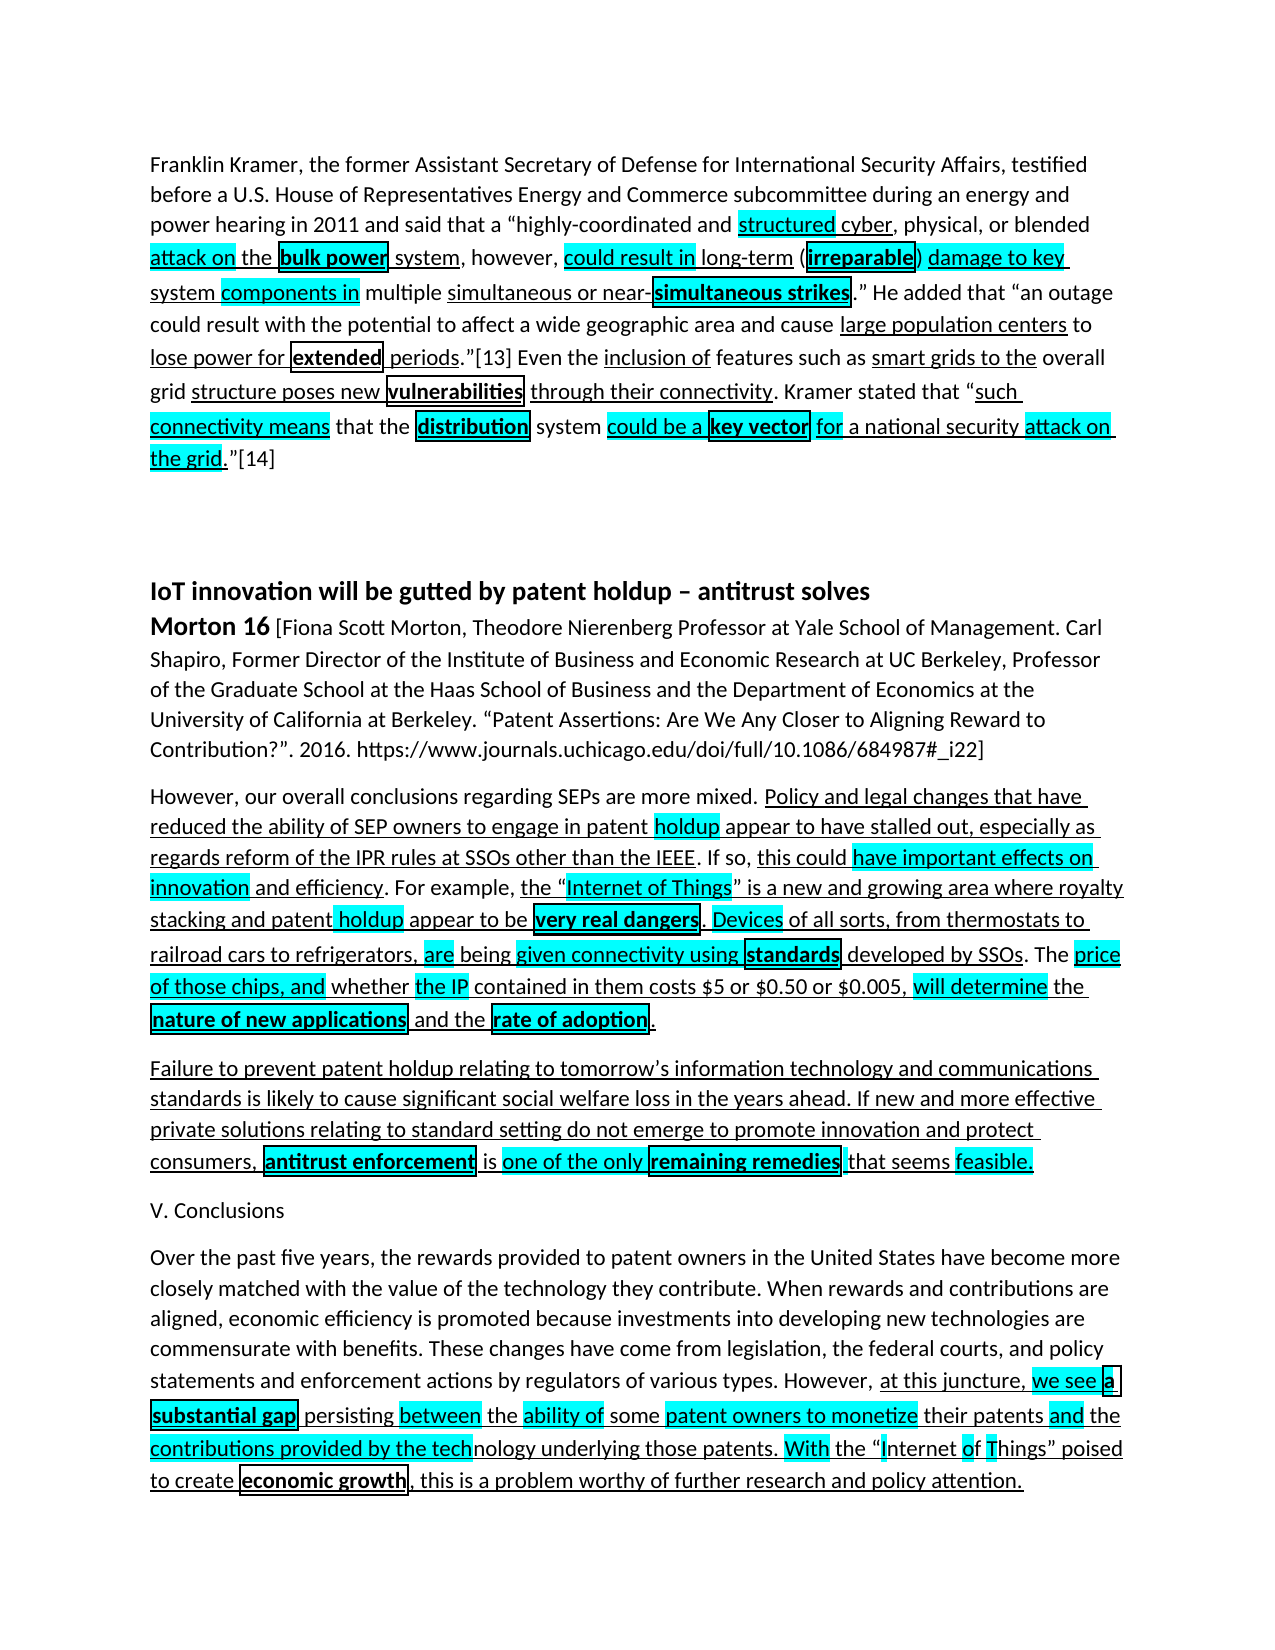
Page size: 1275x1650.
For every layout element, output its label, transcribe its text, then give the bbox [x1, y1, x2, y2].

text V. Conclusions [150, 1197, 1125, 1224]
text Morton 16 [Fiona Scott Morton, Theodore Nierenberg Professor at Yale School of Management. Carl Shapiro, Former Director of the Institute of Business and Economic Research at UC Berkeley, Professor of the Graduate School at the Haas School of Business and the Department of Economics at the University of California at Berkeley. “Patent Assertions: Are We Any Closer to Aligning Reward to Contribution?”. 2016. https://www.journals.uchicago.edu/doi/full/10.1086/684987#_i22] [150, 609, 1125, 763]
text Over the past five years, the rewards provided to patent owners in the United States have become more closely matched with the value of the technology they contribute. When rewards and contributions are aligned, economic efficiency is promoted because investments into developing new technologies are commensurate with benefits. These changes have come from legislation, the federal courts, and policy statements and enforcement actions by regulators of various types. However, at this juncture, we see a substantial gap persisting between the ability of some patent owners to monetize their patents and the contributions provided by the technology underlying those patents. With the “Internet of Things” poised to create economic growth, this is a problem worthy of further research and policy attention. [150, 1243, 1125, 1496]
text Franklin Kramer, the former Assistant Secretary of Defense for International Security Affairs, testified before a U.S. House of Representatives Energy and Commerce subcommittee during an energy and power hearing in 2011 and said that a “highly-coordinated and structured cyber, physical, or blended attack on the bulk power system, however, could result in long-term (irreparable) damage to key system components in multiple simultaneous or near-simultaneous strikes.” He added that “an outage could result with the potential to affect a wide geographic area and cause large population centers to lose power for extended periods.”[13] Even the inclusion of features such as smart grids to the overall grid structure poses new vulnerabilities through their connectivity. Kramer stated that “such connectivity means that the distribution system could be a key vector for a national security attack on the grid.”[14] [150, 150, 1125, 472]
text Failure to prevent patent holdup relating to tomorrow’s information technology and communications standards is likely to cause significant social welfare loss in the years ahead. If new and more effective private solutions relating to standard setting do not emerge to promote innovation and protect consumers, antitrust enforcement is one of the only remaining remedies that seems feasible. [150, 1054, 1125, 1177]
subtitle IoT innovation will be gutted by patent holdup – antitrust solves [150, 574, 1125, 607]
text However, our overall conclusions regarding SEPs are more mixed. Policy and legal changes that have reduced the ability of SEP owners to engage in patent holdup appear to have stalled out, especially as regards reform of the IPR rules at SSOs other than the IEEE. If so, this could have important effects on innovation and efficiency. For example, the “Internet of Things” is a new and growing area where royalty stacking and patent holdup appear to be very real dangers. Devices of all sorts, from thermostats to railroad cars to refrigerators, are being given connectivity using standards developed by SSOs. The price of those chips, and whether the IP contained in them costs $5 or $0.50 or $0.005, will determine the nature of new applications and the rate of adoption. [150, 782, 1125, 1035]
